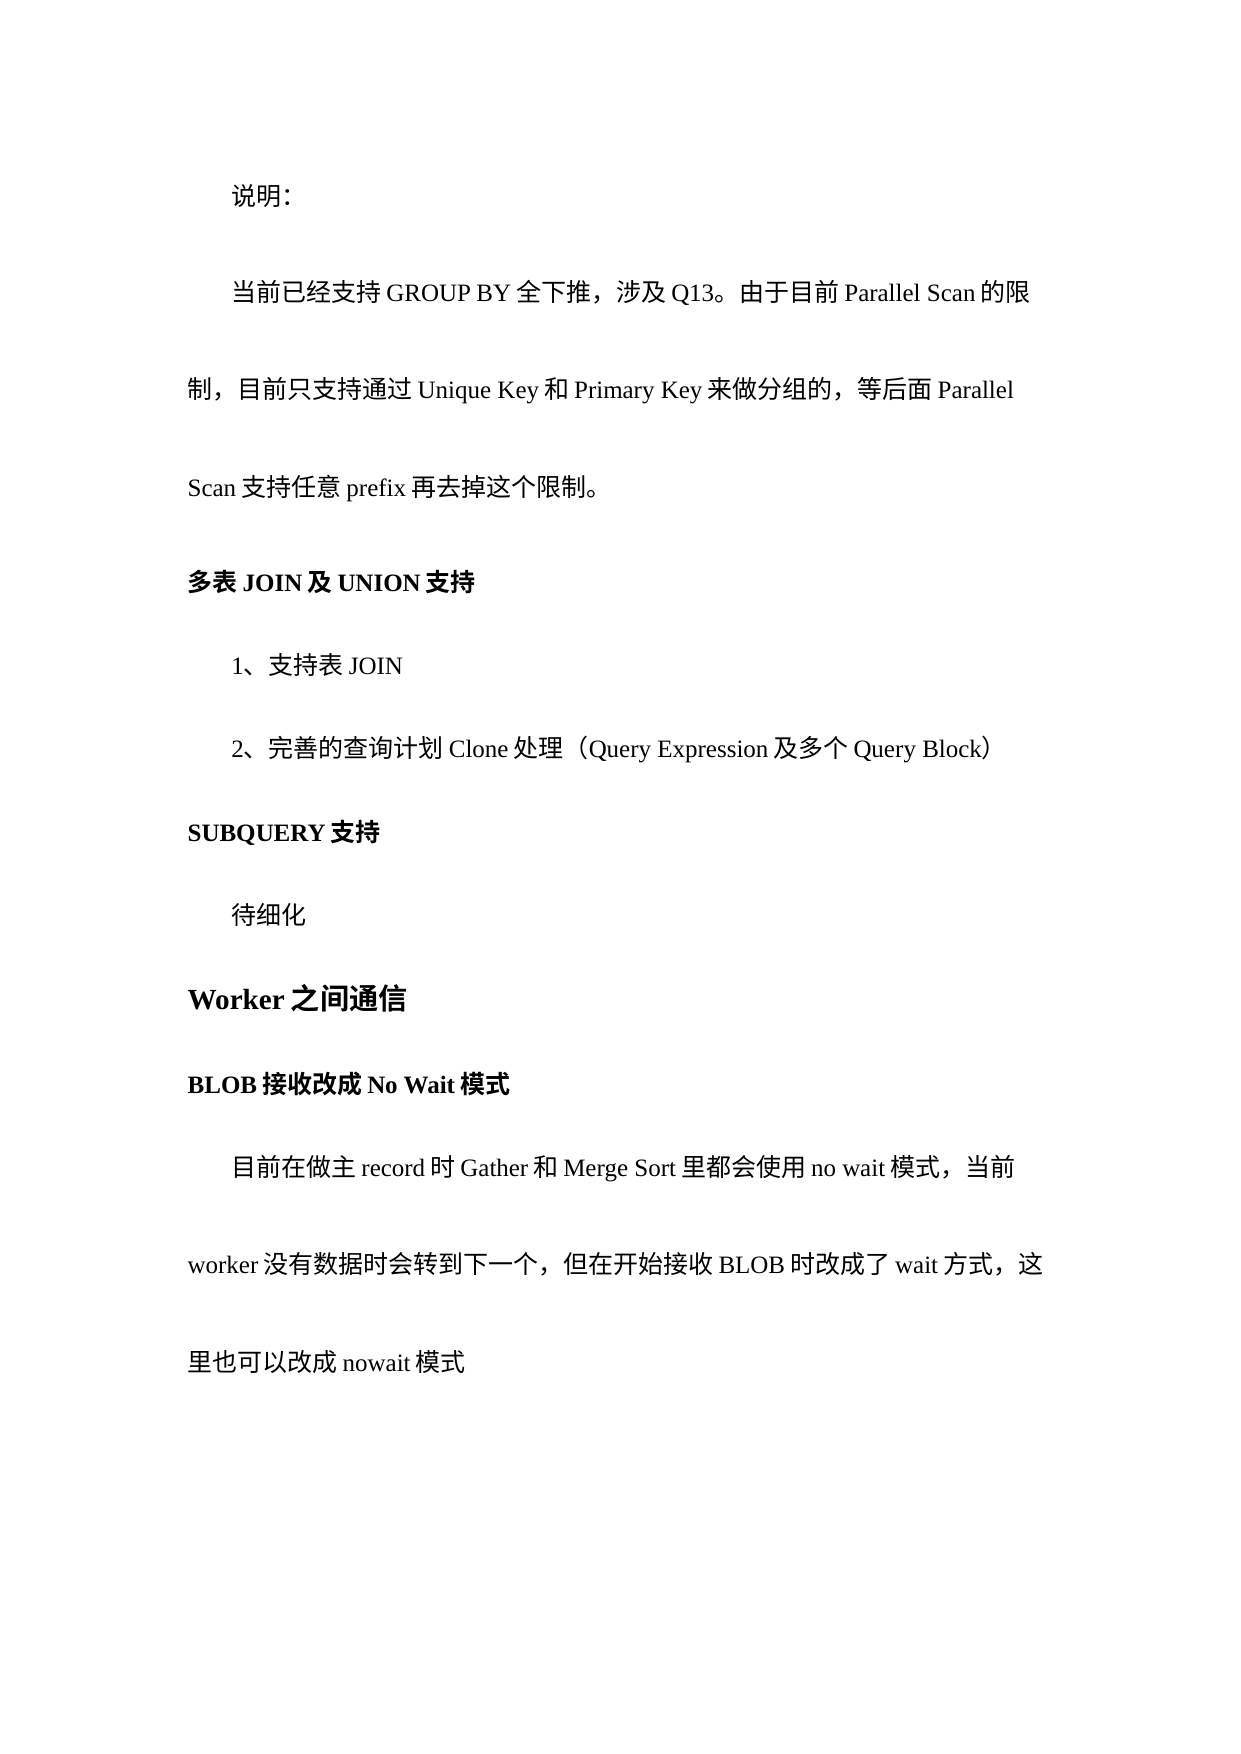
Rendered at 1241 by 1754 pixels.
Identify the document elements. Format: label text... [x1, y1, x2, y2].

text 1、支持表JOIN [187, 631, 1053, 696]
text 当前已经支持GROUP BY全下推，涉及Q13。由于目前Parallel Scan的限制，目前只支持通过Unique Key和Primary Key来做分组的，等后面Parallel Scan支持任意prefix再去掉这个限制。 [187, 258, 1053, 518]
subtitle 多表JOIN及UNION支持 [187, 548, 1053, 613]
text 目前在做主record时Gather和Merge Sort里都会使用no wait模式，当前worker没有数据时会转到下一个，但在开始接收BLOB时改成了wait方式，这里也可以改成nowait模式 [187, 1133, 1053, 1393]
subtitle SUBQUERY支持 [187, 798, 1053, 863]
subtitle Worker之间通信 [187, 964, 1053, 1029]
subtitle BLOB接收改成No Wait模式 [187, 1050, 1053, 1115]
text 2、完善的查询计划Clone处理（Query Expression及多个Query Block） [187, 714, 1053, 779]
text 说明： [187, 162, 1053, 227]
text 待细化 [187, 881, 1053, 946]
